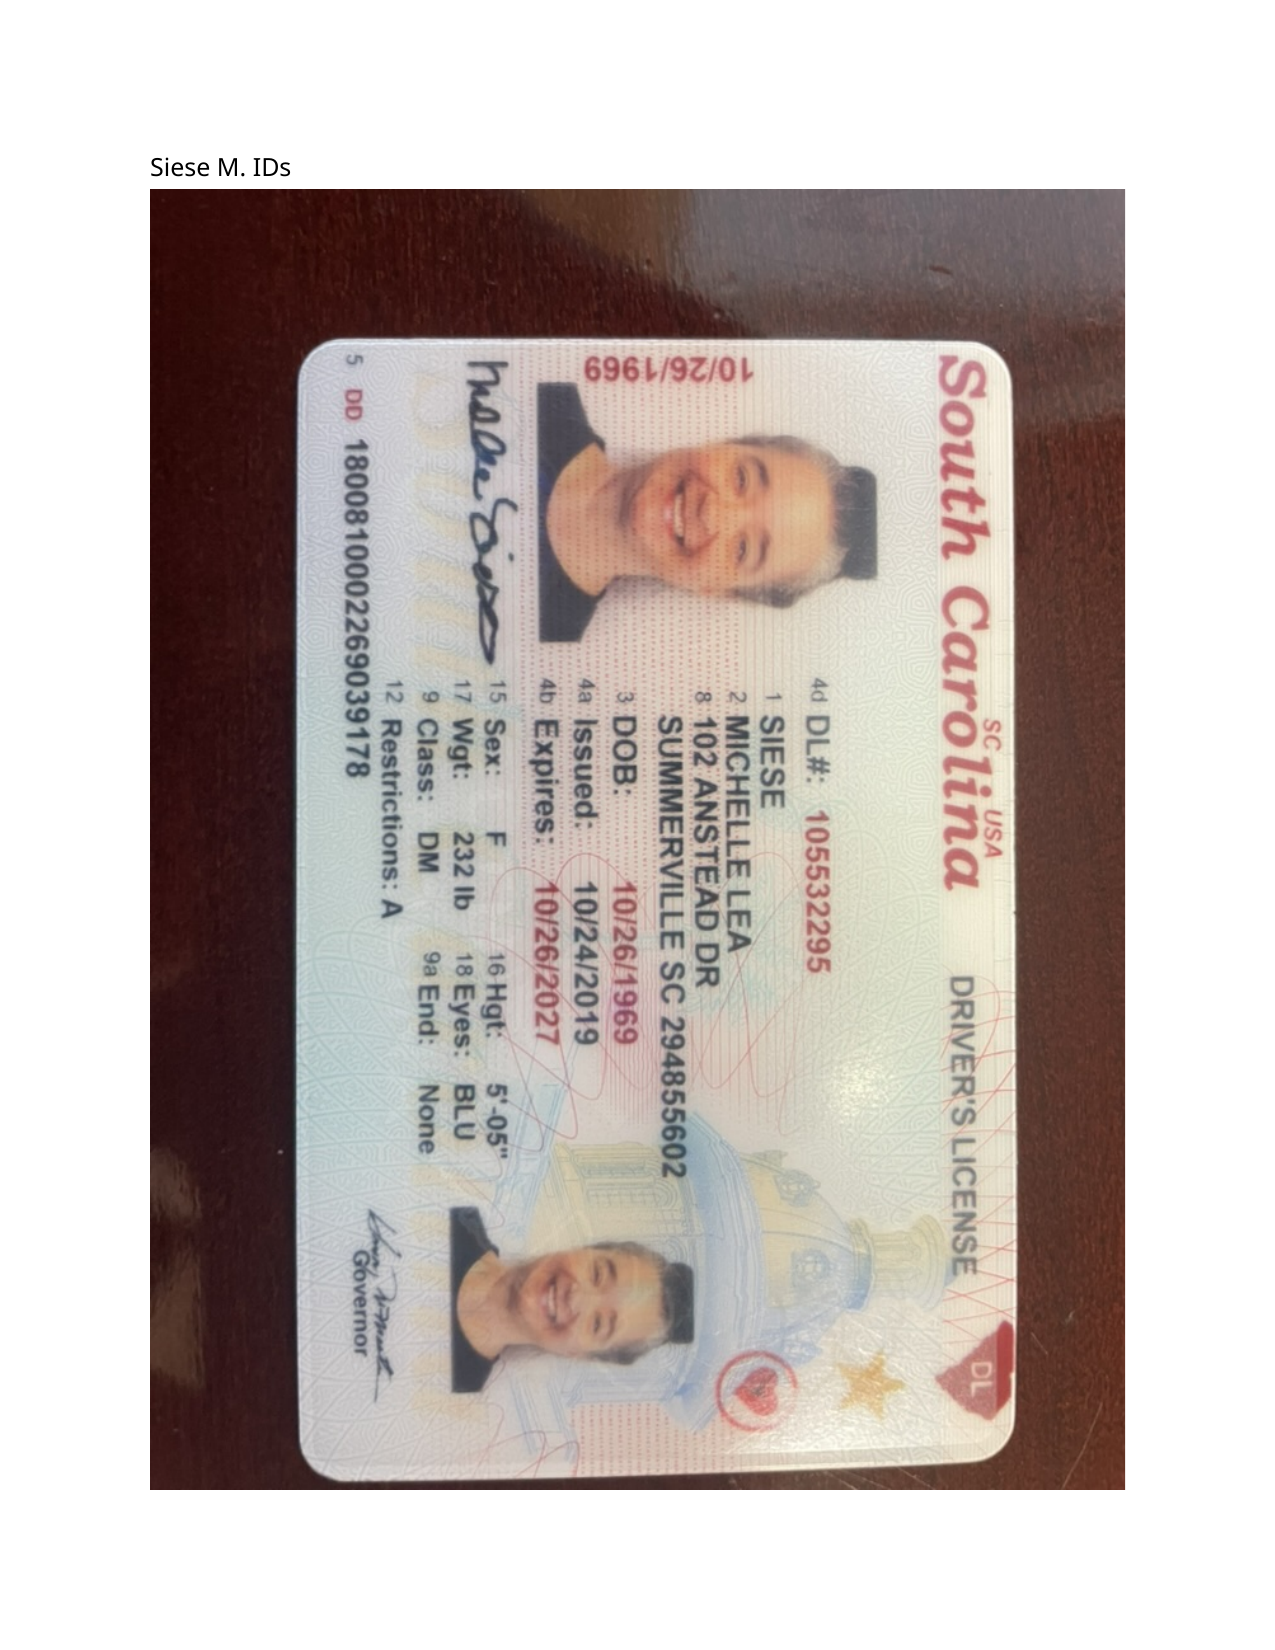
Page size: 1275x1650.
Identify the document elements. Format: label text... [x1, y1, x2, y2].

text Siese M. IDs [150, 150, 1125, 189]
picture [150, 189, 1125, 1490]
